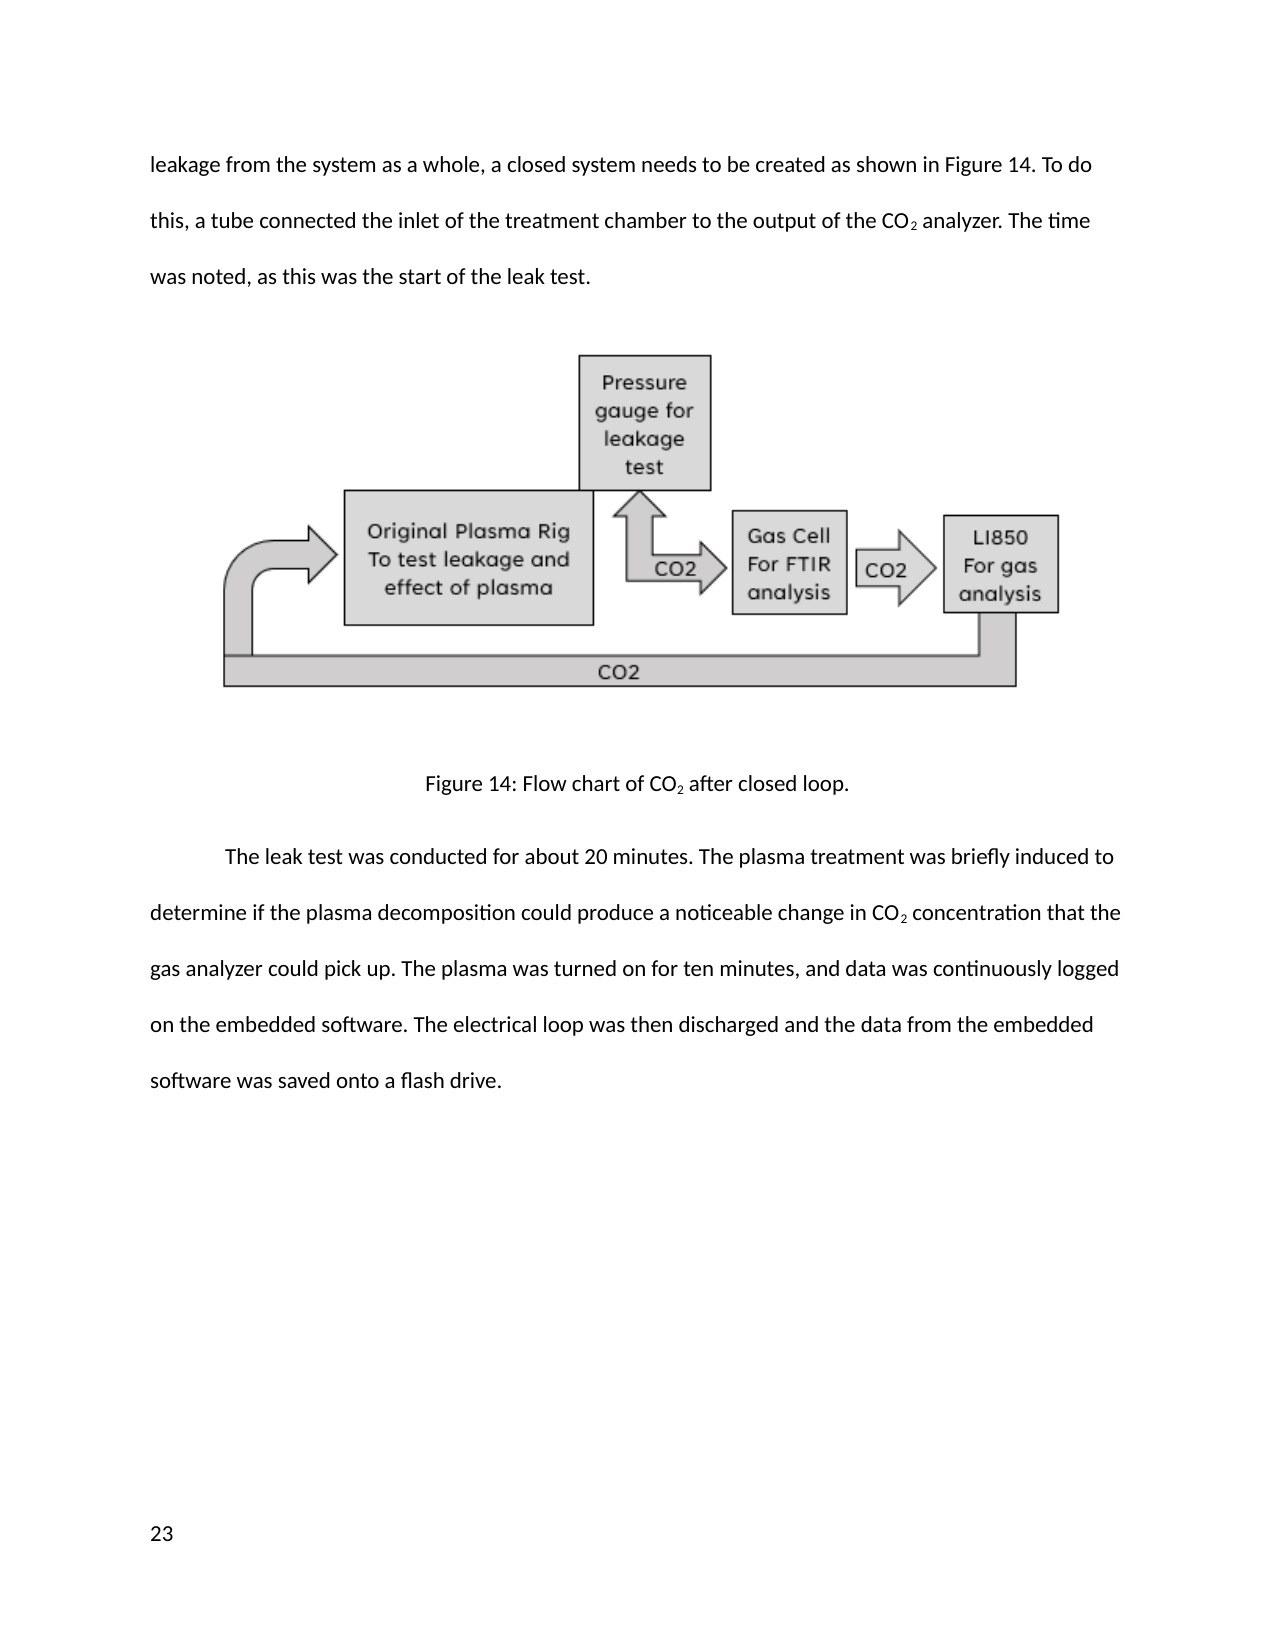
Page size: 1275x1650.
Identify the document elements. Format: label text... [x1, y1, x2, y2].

text Figure 14: Flow chart of CO2 after closed loop. [150, 769, 1125, 797]
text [150, 150, 1125, 290]
text The leak test was conducted for about 20 minutes. The plasma treatment was briefly induced to determine if the plasma decomposition could produce a noticeable change in CO2 concentration that the gas analyzer could pick up. The plasma was turned on for ten minutes, and data was continuously logged on the embedded software. The electrical loop was then discharged and the data from the embedded software was saved onto a flash drive. [150, 842, 1125, 1094]
picture [187, 334, 1089, 725]
